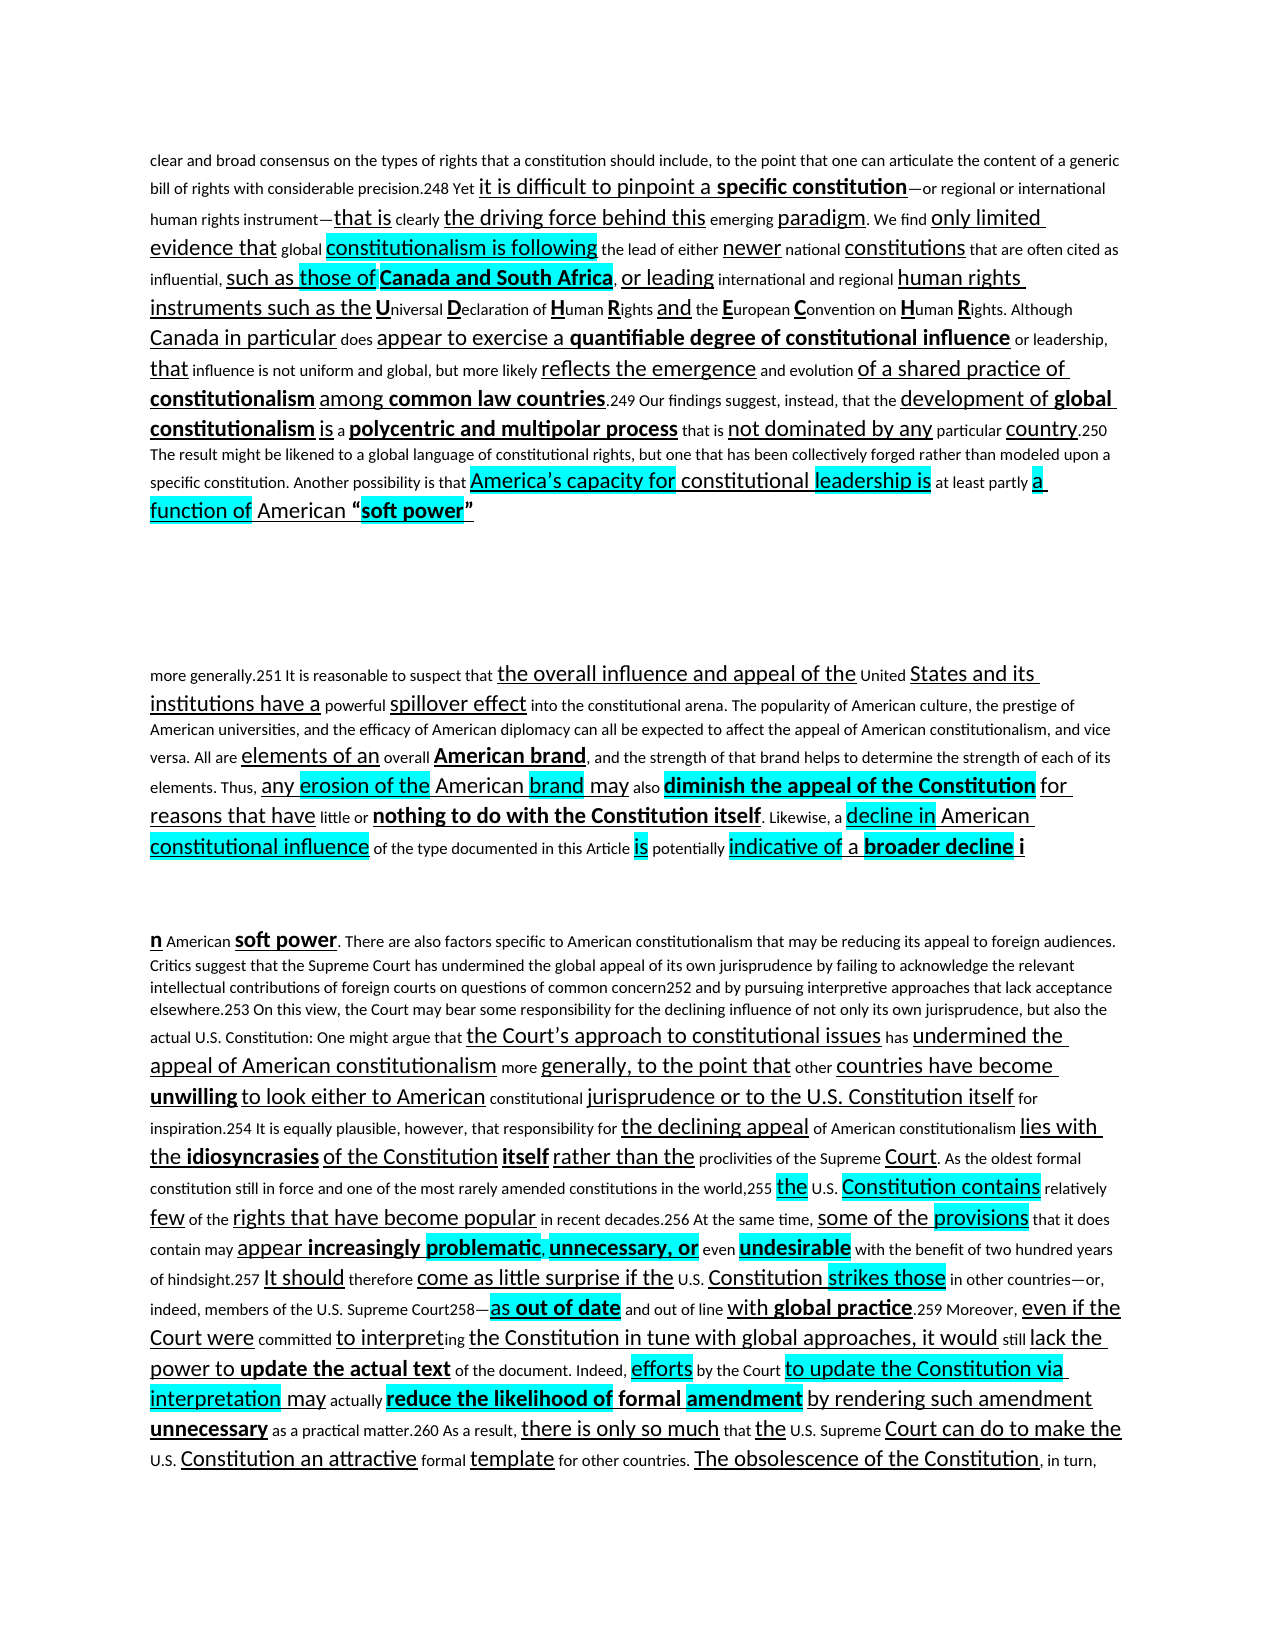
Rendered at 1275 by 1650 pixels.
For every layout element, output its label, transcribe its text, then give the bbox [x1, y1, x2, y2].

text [150, 926, 1125, 1472]
text more generally.251 It is reasonable to suspect that the overall influence and appeal of the United States and its institutions have a powerful spillover effect into the constitutional arena. The popularity of American culture, the prestige of American universities, and the efficacy of American diplomacy can all be expected to affect the appeal of American constitutionalism, and vice versa. All are elements of an overall American brand, and the strength of that brand helps to determine the strength of each of its elements. Thus, any erosion of the American brand may also diminish the appeal of the Constitution for reasons that have little or nothing to do with the Constitution itself. Likewise, a decline in American constitutional influence of the type documented in this Article is potentially indicative of a broader decline i [150, 659, 1125, 860]
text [150, 150, 1125, 524]
